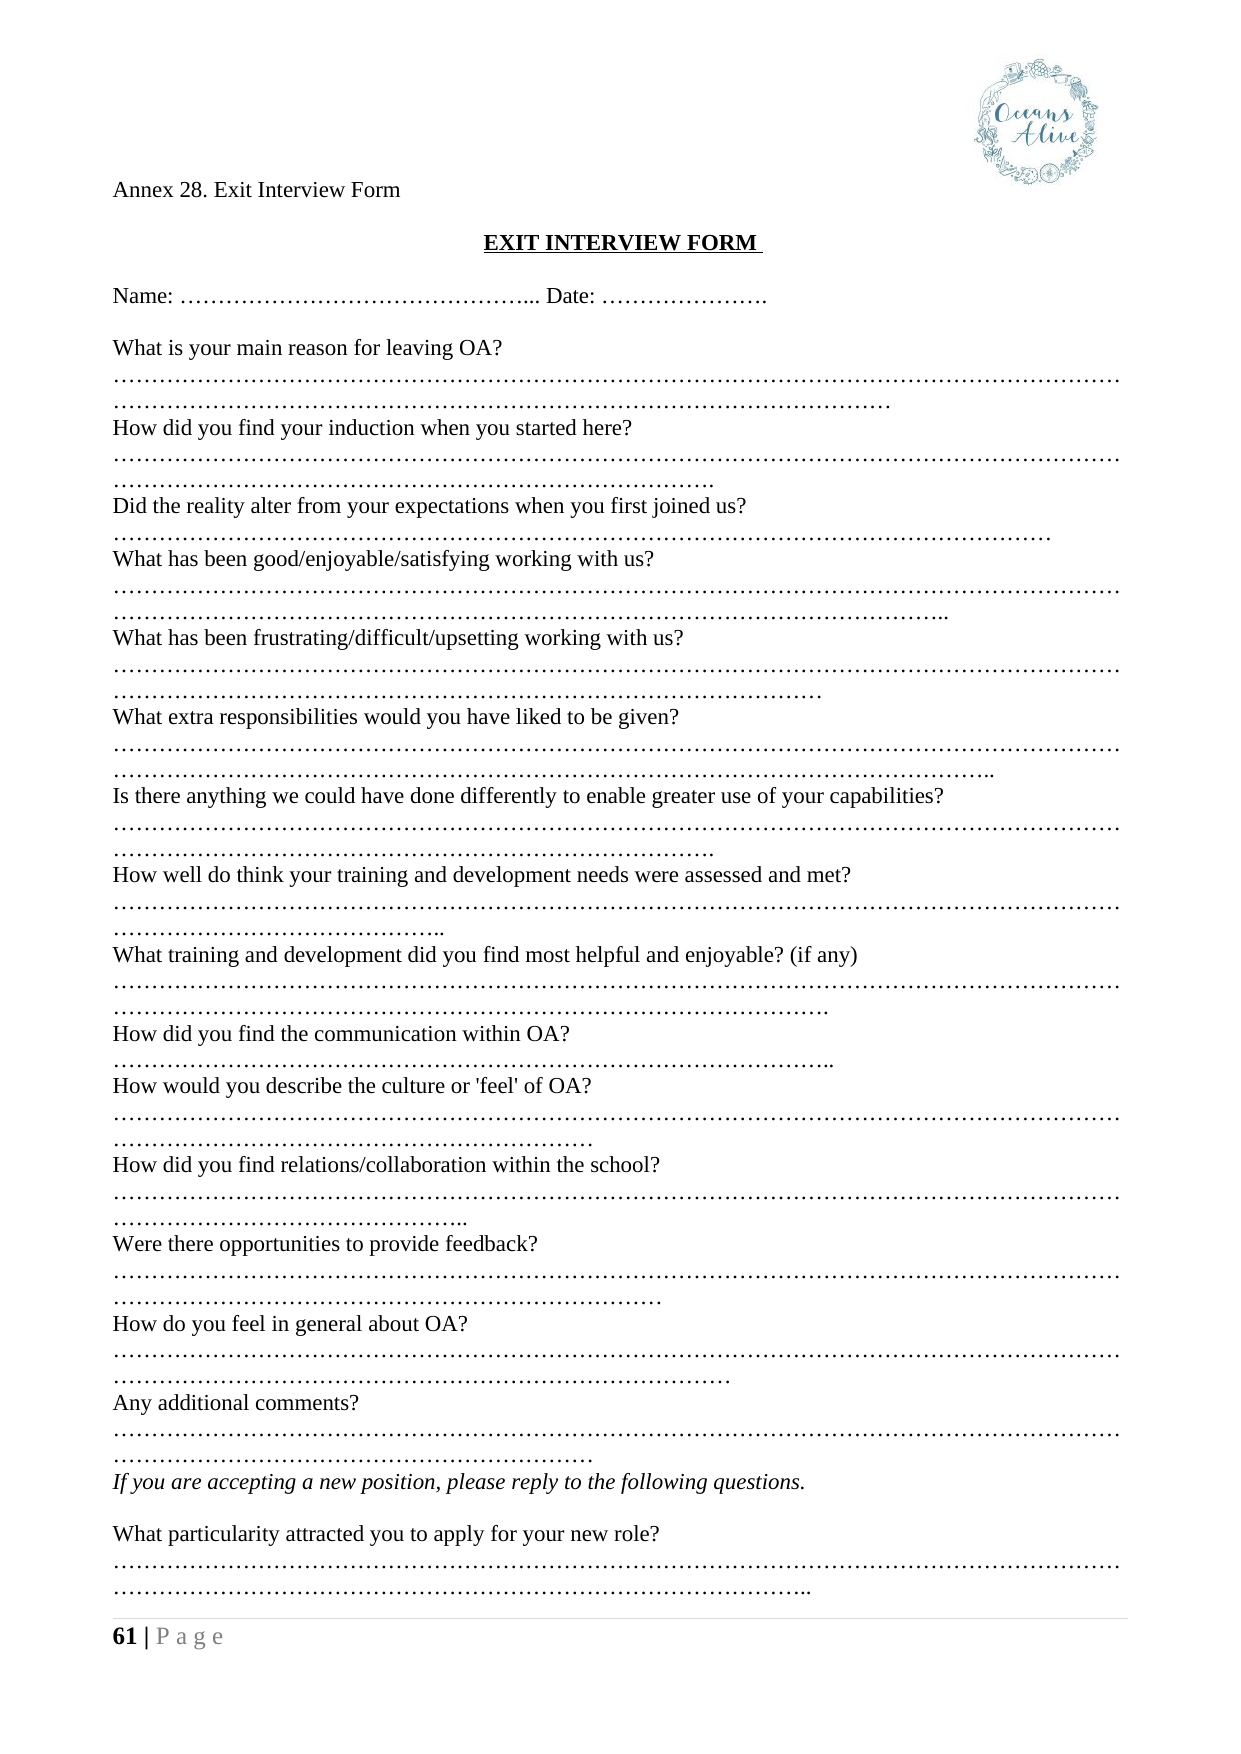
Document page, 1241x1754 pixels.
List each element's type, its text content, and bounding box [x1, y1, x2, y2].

text …………………………………………………………………………………………………………………………………………………………….. [112, 1178, 1128, 1231]
text …………………………………………………………………………………………………………… [112, 519, 1128, 545]
text Name: ………………………………………... Date: …………………. [112, 282, 1128, 308]
text How well do think your training and development needs were assessed and met? [112, 862, 1128, 888]
text ………………………………………………………………………………….. [112, 1046, 1128, 1072]
text ………………………………………………………………………………………………………………………………………………………….. [112, 888, 1128, 941]
text How would you describe the culture or 'feel' of OA? [112, 1072, 1128, 1099]
text What extra responsibilities would you have liked to be given? [112, 703, 1128, 730]
text ……………………………………………………………………………………………………………………………………………………………………………………………………… [112, 651, 1128, 703]
text How do you feel in general about OA? [112, 1309, 1128, 1336]
text ………………………………………………………………………………………………………………………………………………………………………………………………………………………….. [112, 730, 1128, 782]
text How did you find the communication within OA? [112, 1020, 1128, 1046]
text If you are accepting a new position, please reply to the following questions. [112, 1468, 1128, 1494]
text What is your main reason for leaving OA? [112, 334, 1128, 361]
text …………………………………………………………………………………………………………………………………………………………………………………………. [112, 440, 1128, 493]
picture [951, 39, 1114, 202]
text What has been good/enjoyable/satisfying working with us? [112, 545, 1128, 572]
text Any additional comments? [112, 1389, 1128, 1415]
text …………………………………………………………………………………………………………………………………………………………………………………………… [112, 1336, 1128, 1389]
text ………………………………………………………………………………………………………………………………………………………………………………………………………. [112, 967, 1128, 1020]
text Did the reality alter from your expectations when you first joined us? [112, 493, 1128, 519]
text …………………………………………………………………………………………………………………………………………………………………………………………………………………….. [112, 572, 1128, 624]
text Were there opportunities to provide feedback? [112, 1231, 1128, 1257]
text What particularity attracted you to apply for your new role? [112, 1520, 1128, 1547]
text …………………………………………………………………………………………………………………………………………………………………………………… [112, 1257, 1128, 1309]
text How did you find your induction when you started here? [112, 413, 1128, 440]
text …………………………………………………………………………………………………………………………………………………………………………………………. [112, 809, 1128, 862]
text ……………………………………………………………………………………………………………………………………………………………………………………………………………… [112, 361, 1128, 413]
text …………………………………………………………………………………………………………………………………………………………………………………………………….. [112, 1547, 1128, 1599]
text …………………………………………………………………………………………………………………………………………………………………………… [112, 1099, 1128, 1151]
text Annex 28. Exit Interview Form [112, 176, 1128, 203]
text How did you find relations/collaboration within the school? [112, 1151, 1128, 1178]
text …………………………………………………………………………………………………………………………………………………………………………… [112, 1415, 1128, 1468]
text EXIT INTERVIEW FORM [112, 229, 1128, 255]
text What has been frustrating/difficult/upsetting working with us? [112, 624, 1128, 651]
text What training and development did you find most helpful and enjoyable? (if any) [112, 941, 1128, 967]
text Is there anything we could have done differently to enable greater use of your capabilities? [112, 782, 1128, 809]
